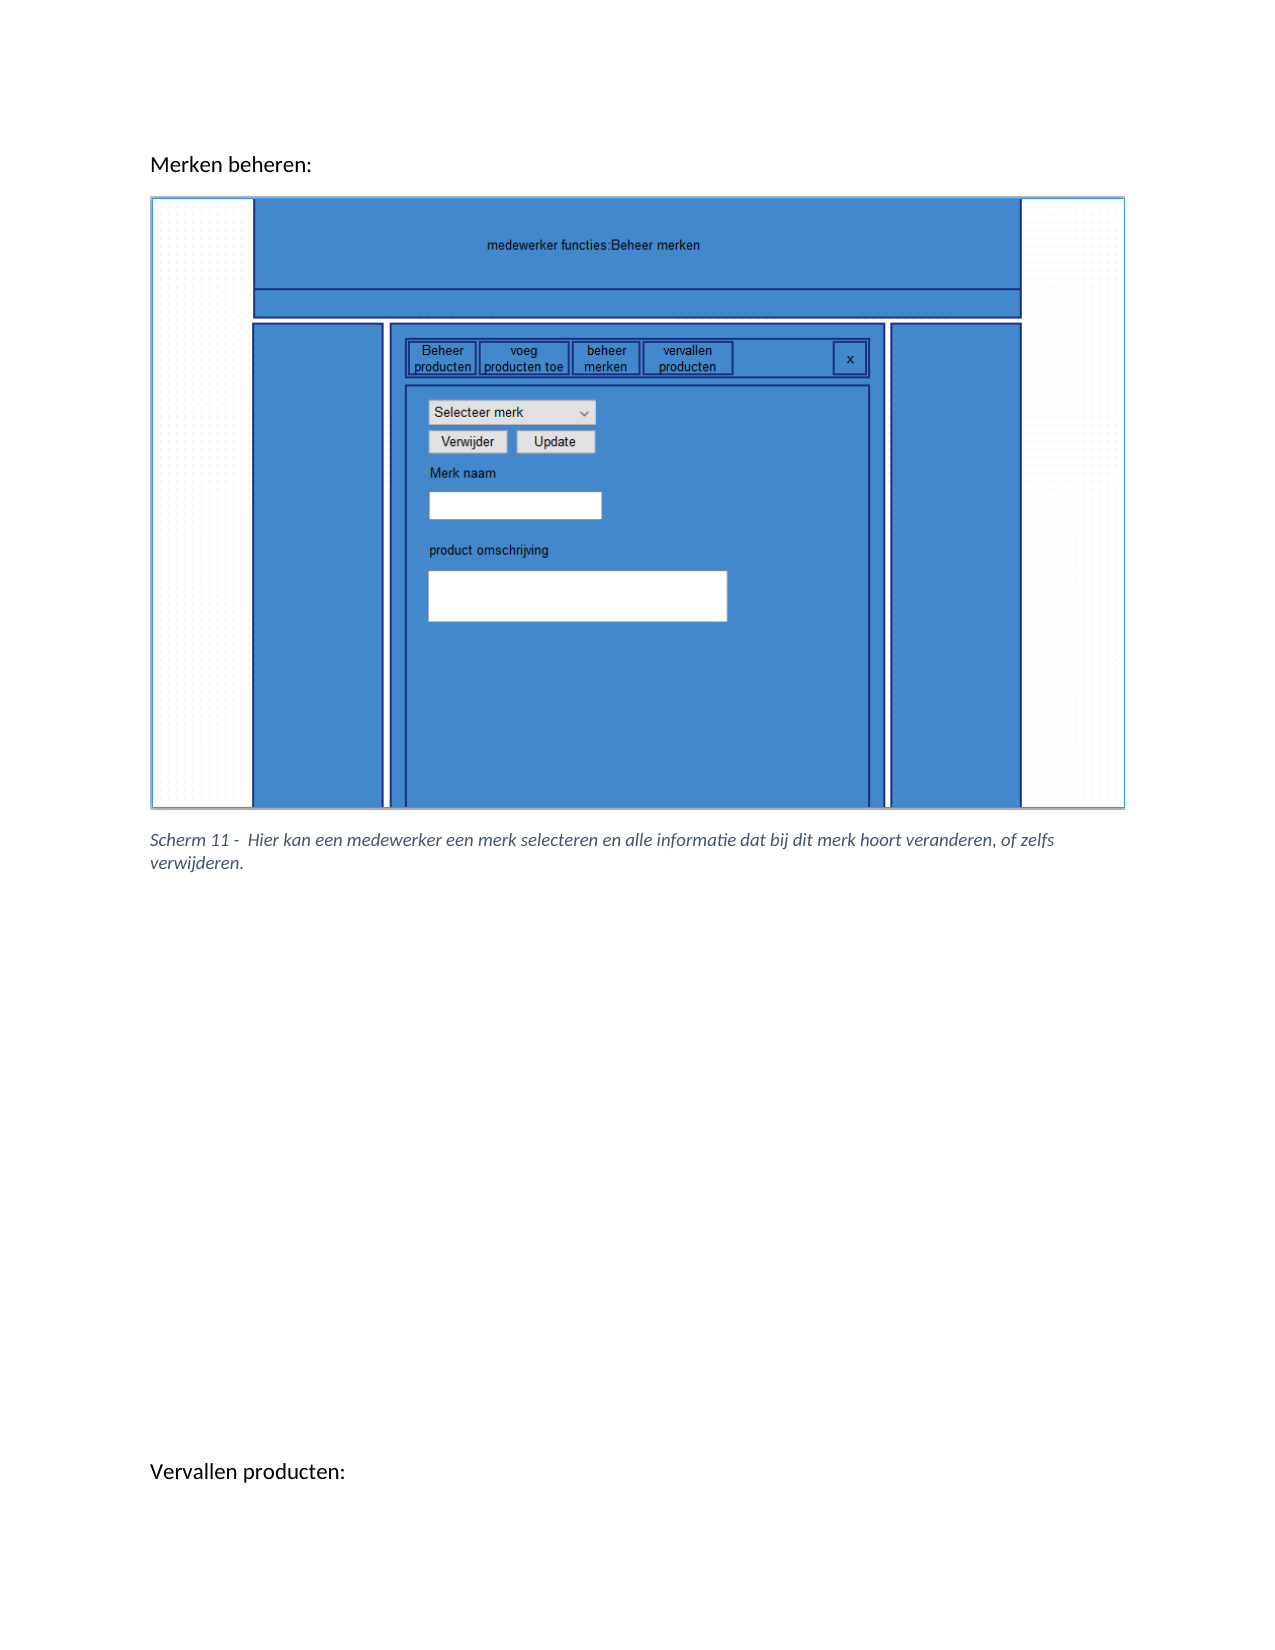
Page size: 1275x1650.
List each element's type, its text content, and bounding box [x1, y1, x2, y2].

text Vervallen producten: [150, 1457, 1125, 1485]
text Scherm 11 - Hier kan een medewerker een merk selecteren en alle informatie dat bij dit merk hoort veranderen, of zelfs verwijderen. [150, 828, 1125, 874]
picture [150, 196, 1125, 810]
text Merken beheren: [150, 150, 1125, 178]
